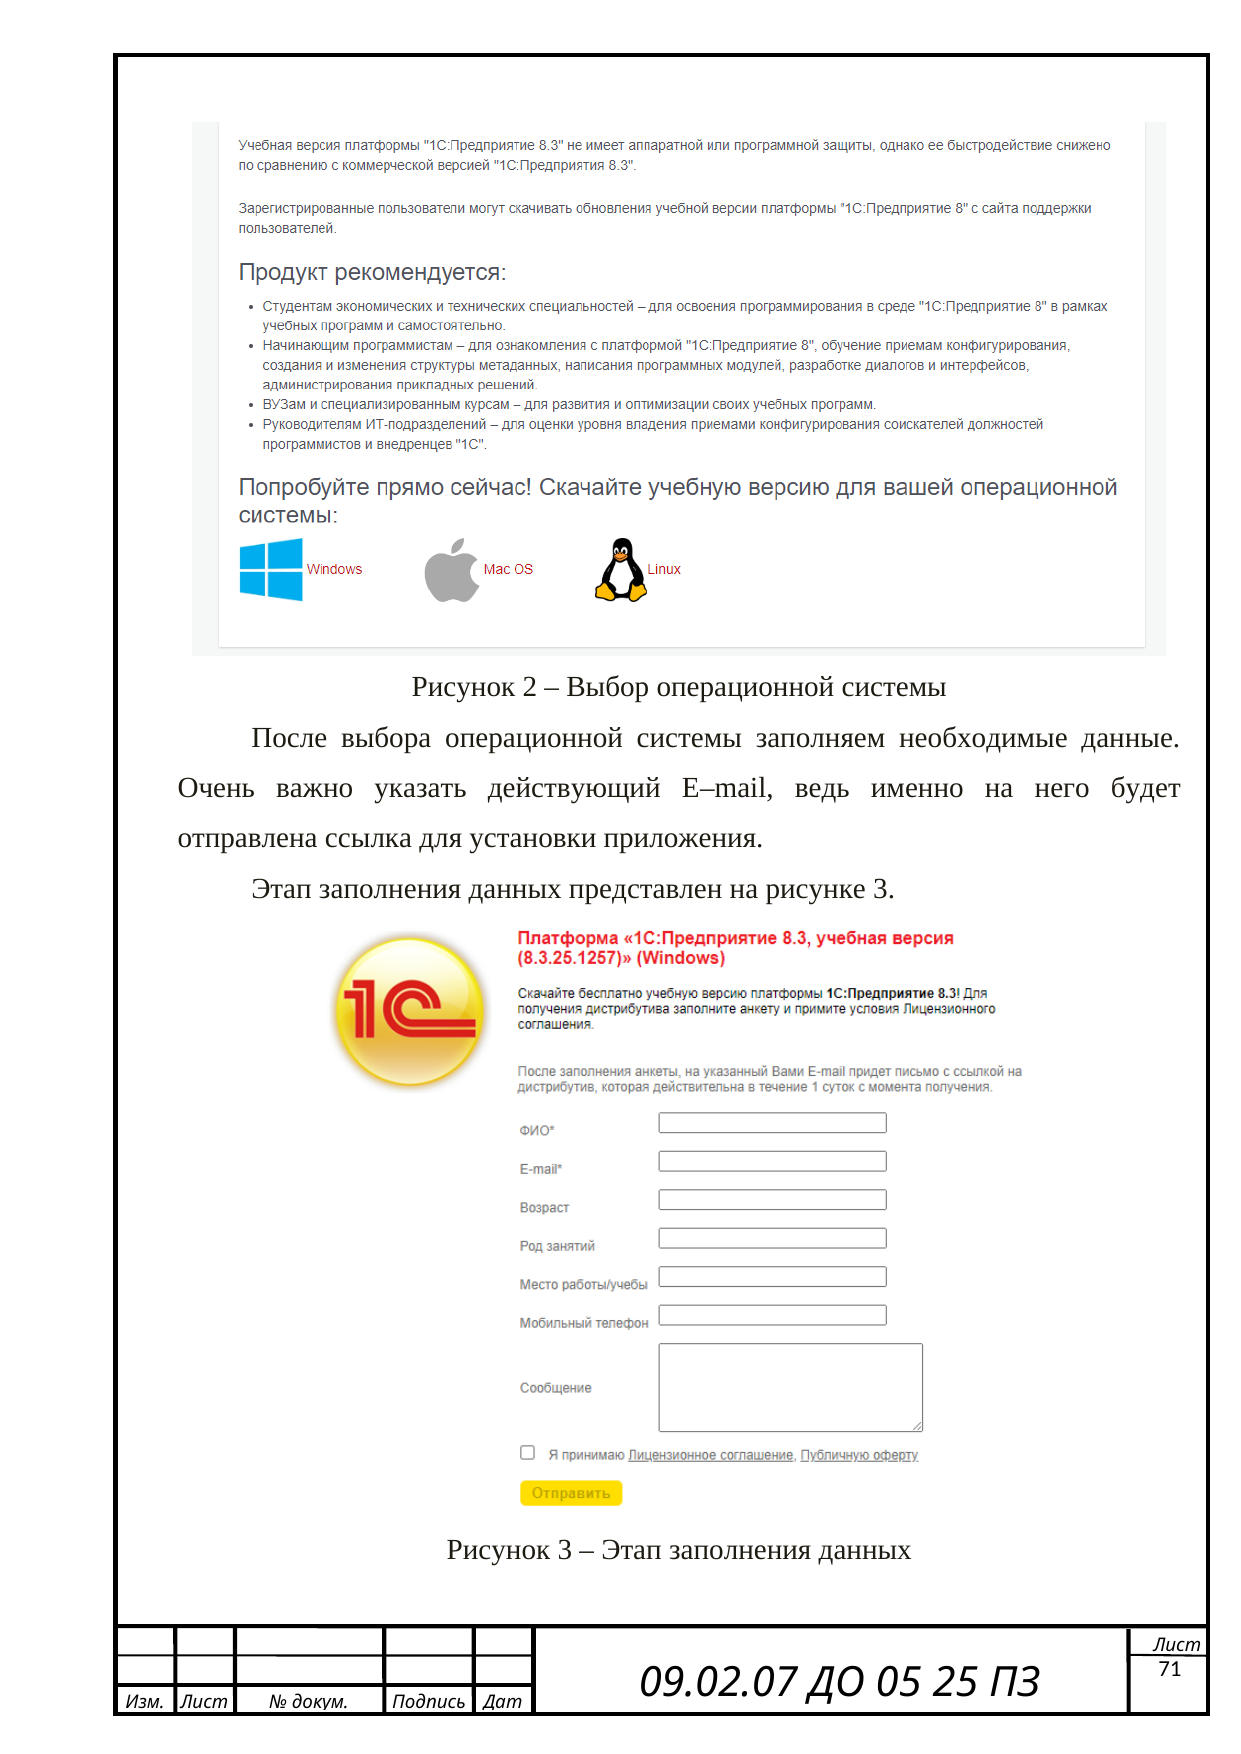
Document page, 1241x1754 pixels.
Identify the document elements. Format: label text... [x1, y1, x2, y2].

picture [325, 921, 1034, 1519]
text Этап заполнения данных представлен на рисунке 3. [177, 871, 1181, 904]
text После выбора операционной системы заполняем необходимые данные. Очень важно указать действующий E–mail, ведь именно на него будет отправлена ссылка для установки приложения. [177, 720, 1181, 854]
text Рисунок 2 – Выбор операционной системы [177, 669, 1181, 703]
text Рисунок 3 – Этап заполнения данных [177, 1532, 1181, 1566]
picture [192, 122, 1167, 656]
